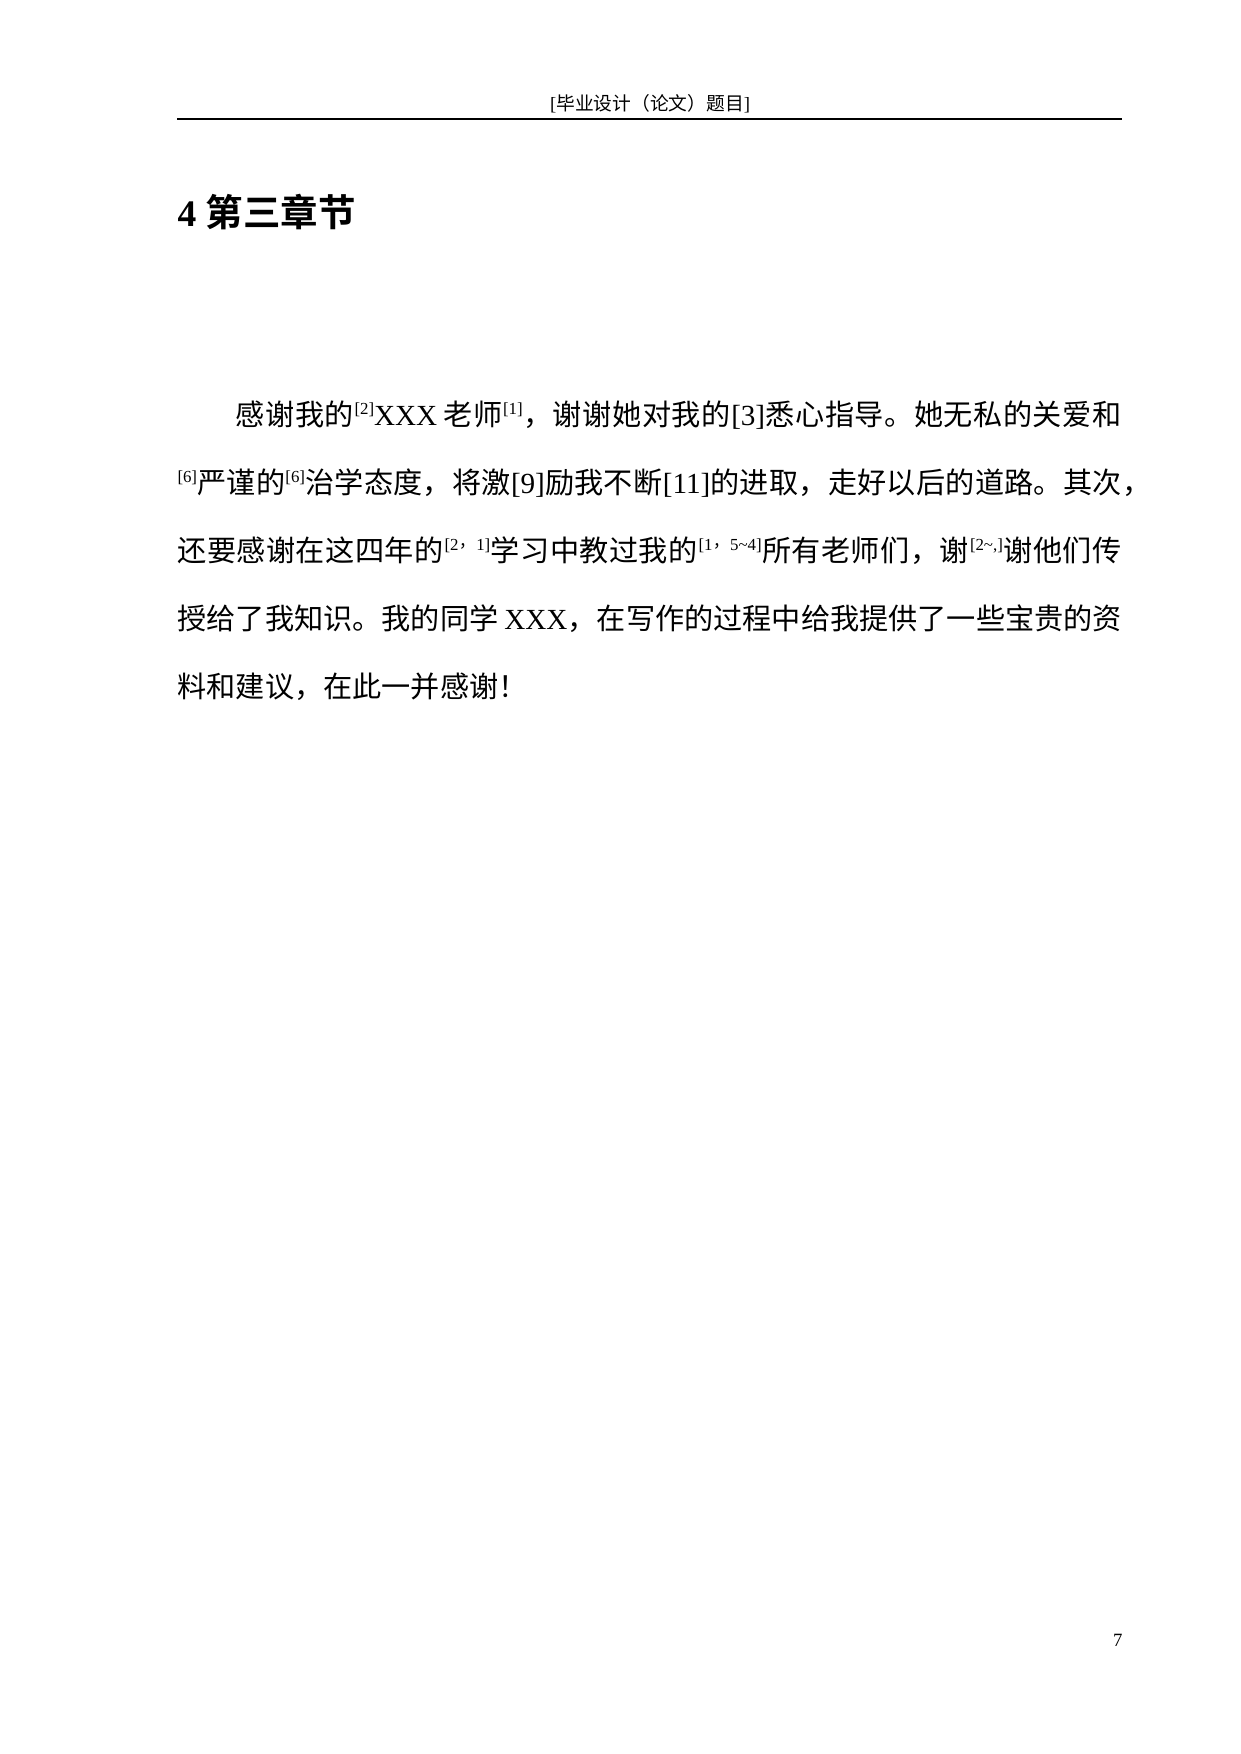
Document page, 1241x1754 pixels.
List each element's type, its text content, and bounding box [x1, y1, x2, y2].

text 感谢我的[2]XXX老师[1]，谢谢她对我的[3，5~7]悉心指导。她无私的关爱和[6，7]严谨的[6,8]治学态度，将激[9]励我不断[11]的进取，走好以后的道路。其次，还要感谢在这四年的[2，1]学习中教过我的[1，5~4]所有老师们，谢[2~,]谢他们传授给了我知识。我的同学XXX，在写作的过程中给我提供了一些宝贵的资料和建议，在此一并感谢！ [177, 379, 1122, 718]
subtitle 第三章节 [177, 176, 1122, 244]
